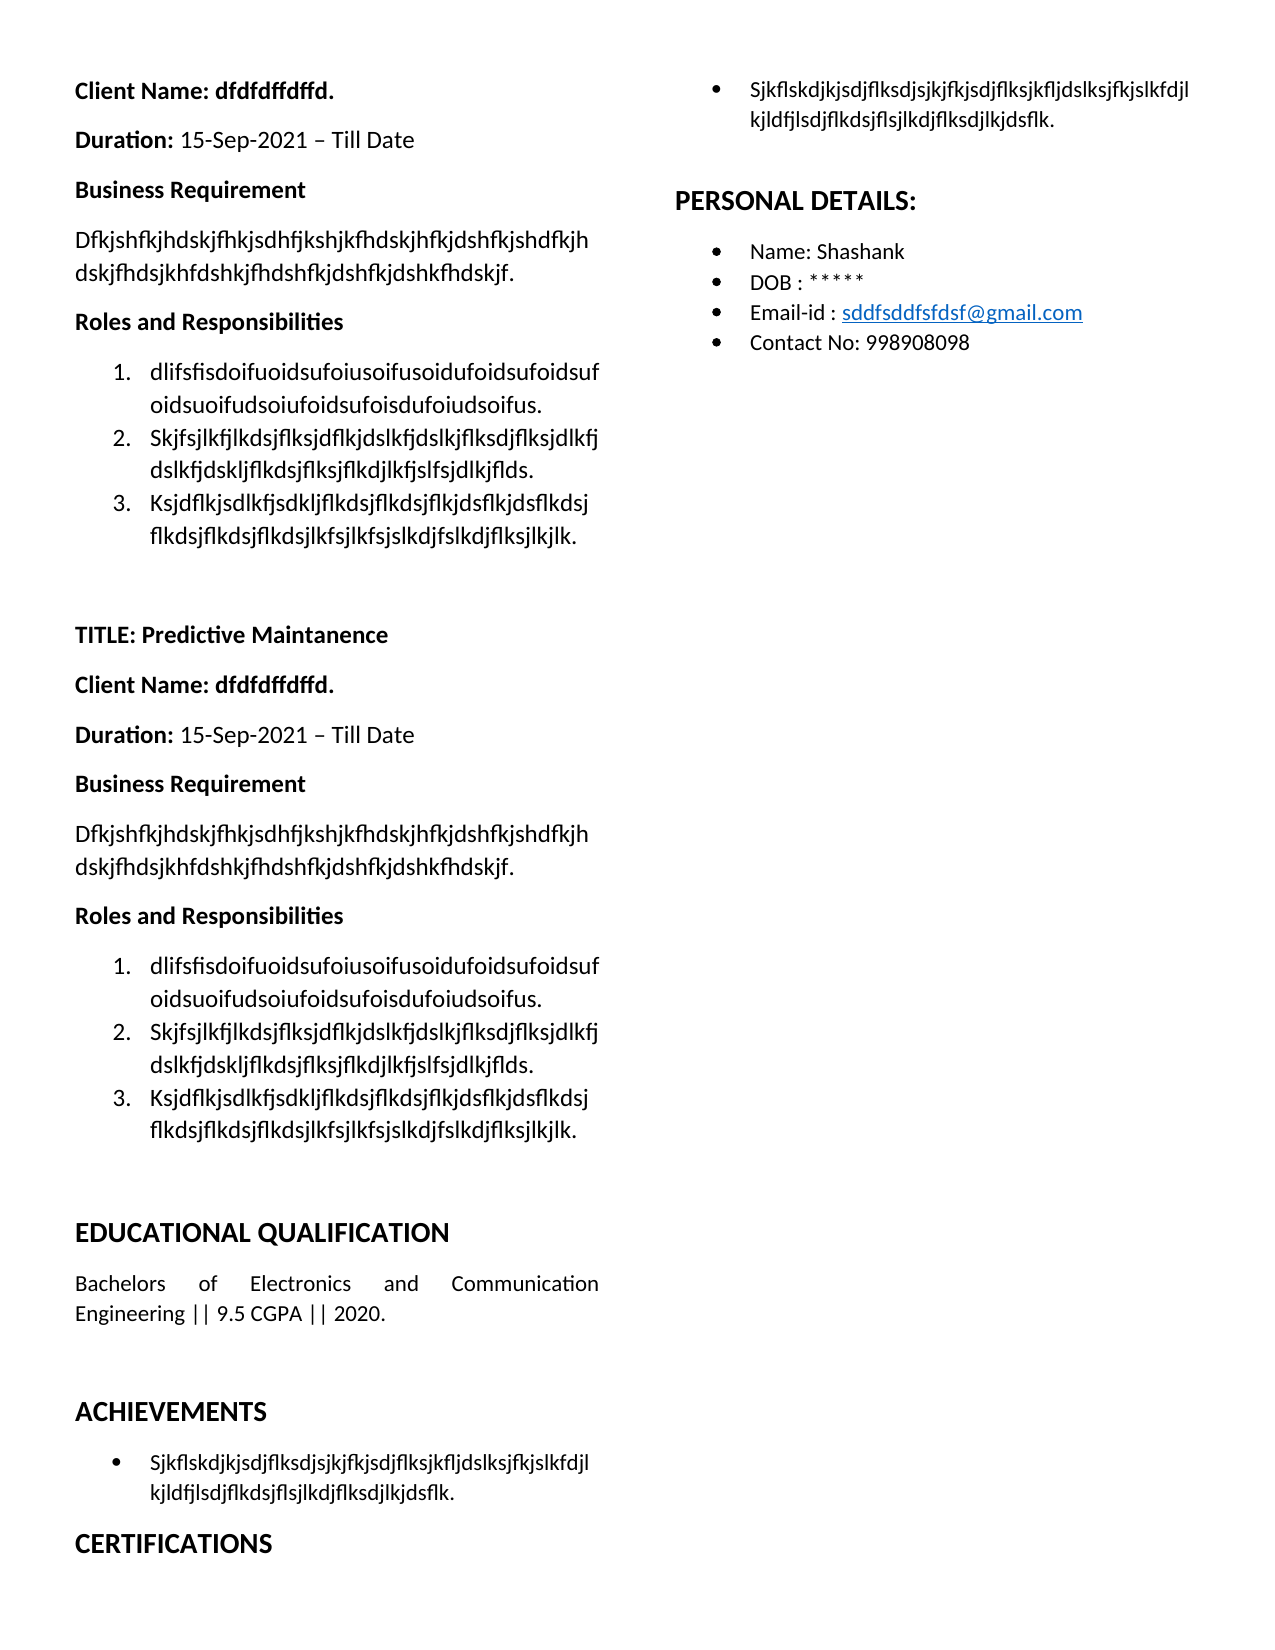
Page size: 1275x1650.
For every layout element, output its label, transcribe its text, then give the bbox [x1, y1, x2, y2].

text Business Requirement [75, 174, 600, 205]
list dlifsfisdoifuoidsufoiusoifusoidufoidsufoidsufoidsuoifudsoiufoidsufoisdufoiudsoifus. [112, 950, 600, 1013]
list Contact No: 998908098 [712, 328, 1200, 356]
text CERTIFICATIONS [75, 1525, 600, 1561]
text Duration: 15-Sep-2021 – Till Date [75, 124, 600, 155]
list Sjkflskdjkjsdjflksdjsjkjfkjsdjflksjkfljdslksjfkjslkfdjlkjldfjlsdjflkdsjflsjlkdjflksdjlkjdsflk. [112, 1448, 600, 1506]
text Roles and Responsibilities [75, 306, 600, 337]
text Business Requirement [75, 768, 600, 799]
text TITLE: Predictive Maintanence [75, 619, 600, 650]
list Ksjdflkjsdlkfjsdkljflkdsjflkdsjflkjdsflkjdsflkdsjflkdsjflkdsjflkdsjlkfsjlkfsjslkdjfslkdjflksjlkjlk. [112, 487, 600, 551]
text Bachelors of Electronics and Communication Engineering || 9.5 CGPA || 2020. [75, 1269, 600, 1327]
text Duration: 15-Sep-2021 – Till Date [75, 719, 600, 749]
text ACHIEVEMENTS [75, 1393, 600, 1428]
list Email-id : sddfsddfsfdsf@gmail.com [712, 298, 1200, 326]
text EDUCATIONAL QUALIFICATION [75, 1214, 600, 1249]
list Sjkflskdjkjsdjflksdjsjkjfkjsdjflksjkfljdslksjfkjslkfdjlkjldfjlsdjflkdsjflsjlkdjflksdjlkjdsflk. [712, 75, 1200, 133]
list Name: Shashank [712, 237, 1200, 265]
list Ksjdflkjsdlkfjsdkljflkdsjflkdsjflkjdsflkjdsflkdsjflkdsjflkdsjflkdsjlkfsjlkfsjslkdjfslkdjflksjlkjlk. [112, 1082, 600, 1145]
list Skjfsjlkfjlkdsjflksjdflkjdslkfjdslkjflksdjflksjdlkfjdslkfjdskljflkdsjflksjflkdjlkfjslfsjdlkjflds. [112, 1016, 600, 1079]
text PERSONAL DETAILS: [675, 182, 1200, 218]
list dlifsfisdoifuoidsufoiusoifusoidufoidsufoidsufoidsuoifudsoiufoidsufoisdufoiudsoifus. [112, 356, 600, 419]
text Roles and Responsibilities [75, 900, 600, 931]
text Client Name: dfdfdffdffd. [75, 75, 600, 106]
list DOB : ***** [712, 268, 1200, 296]
text Dfkjshfkjhdskjfhkjsdhfjkshjkfhdskjhfkjdshfkjshdfkjhdskjfhdsjkhfdshkjfhdshfkjdshfkjdshkfhdskjf. [75, 224, 600, 287]
list Skjfsjlkfjlkdsjflksjdflkjdslkfjdslkjflksdjflksjdlkfjdslkfjdskljflkdsjflksjflkdjlkfjslfsjdlkjflds. [112, 422, 600, 485]
text Client Name: dfdfdffdffd. [75, 669, 600, 700]
text Dfkjshfkjhdskjfhkjsdhfjkshjkfhdskjhfkjdshfkjshdfkjhdskjfhdsjkhfdshkjfhdshfkjdshfkjdshkfhdskjf. [75, 818, 600, 881]
